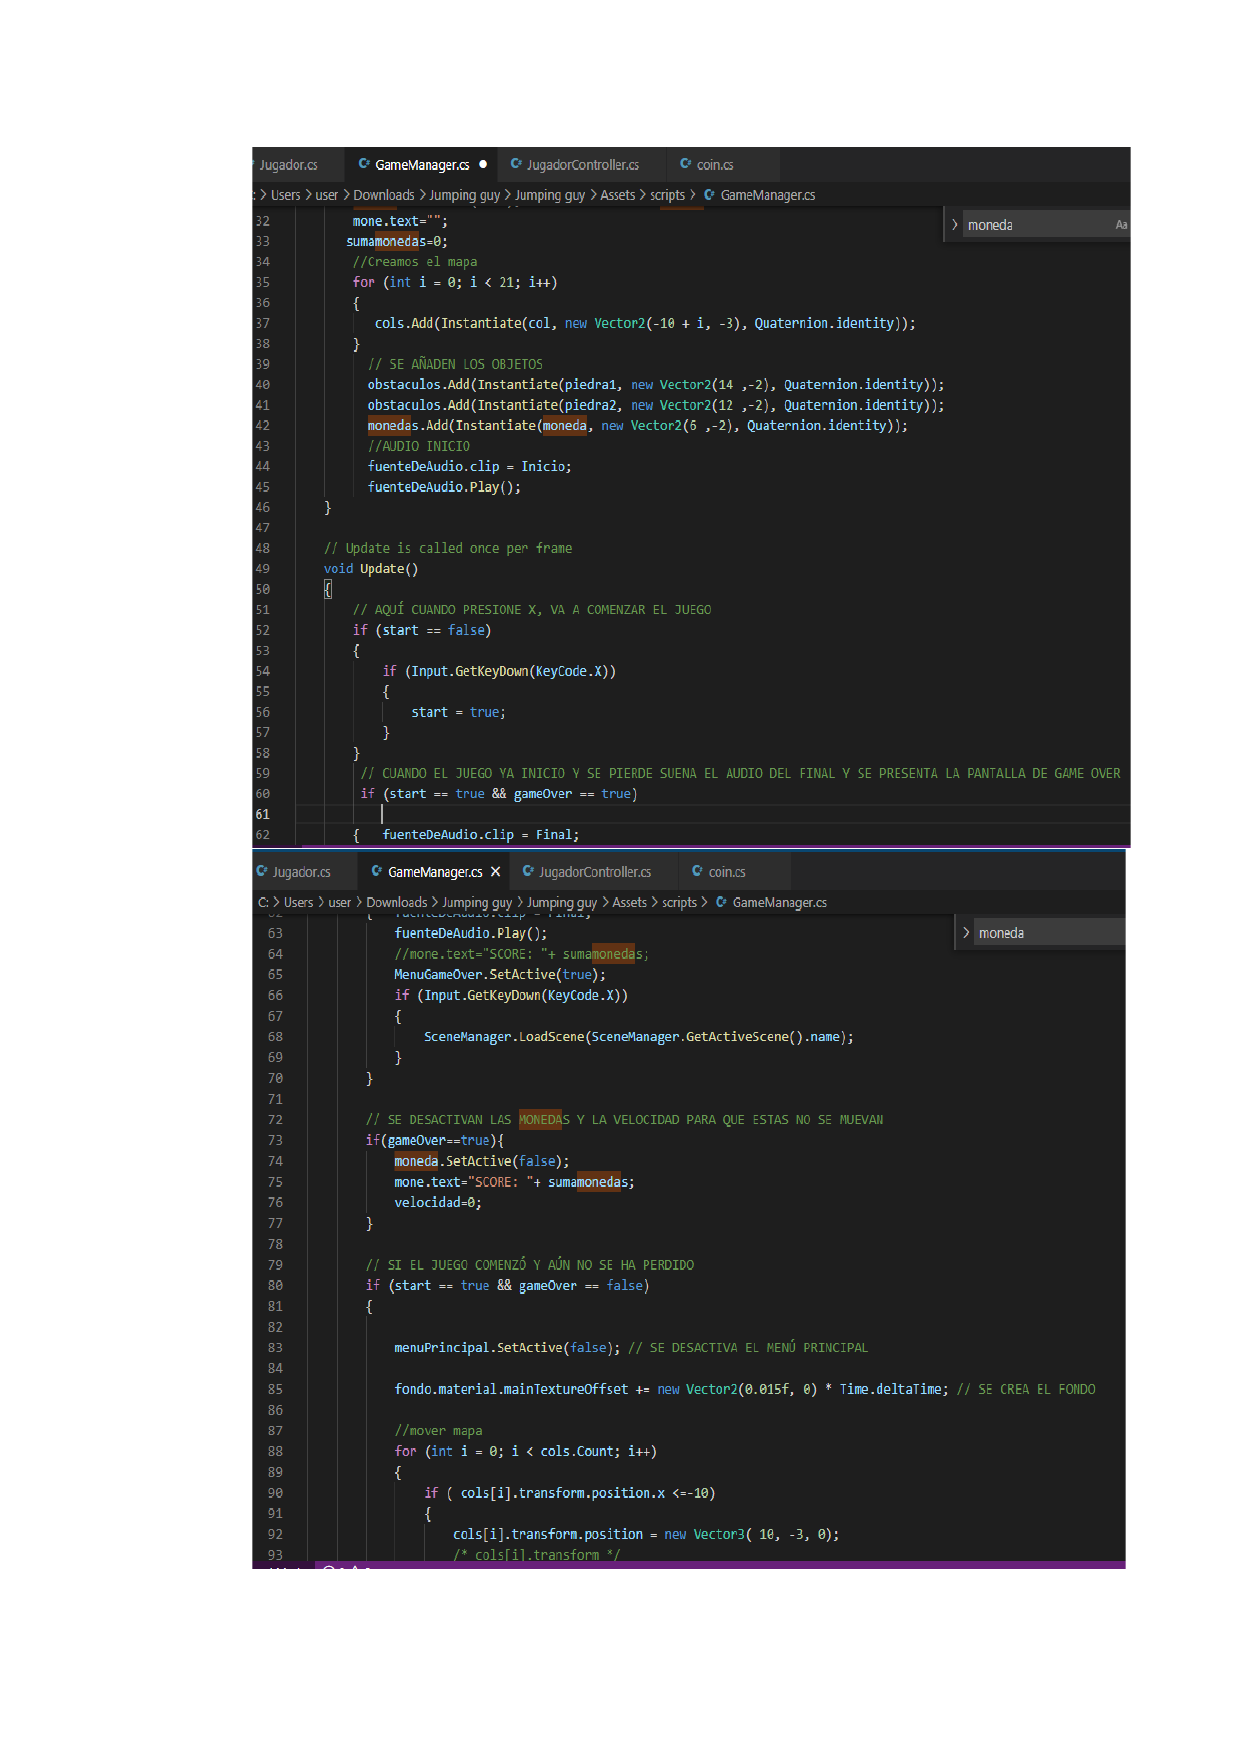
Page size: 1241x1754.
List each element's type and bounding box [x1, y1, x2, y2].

picture [252, 147, 1131, 848]
picture [252, 849, 1126, 1569]
